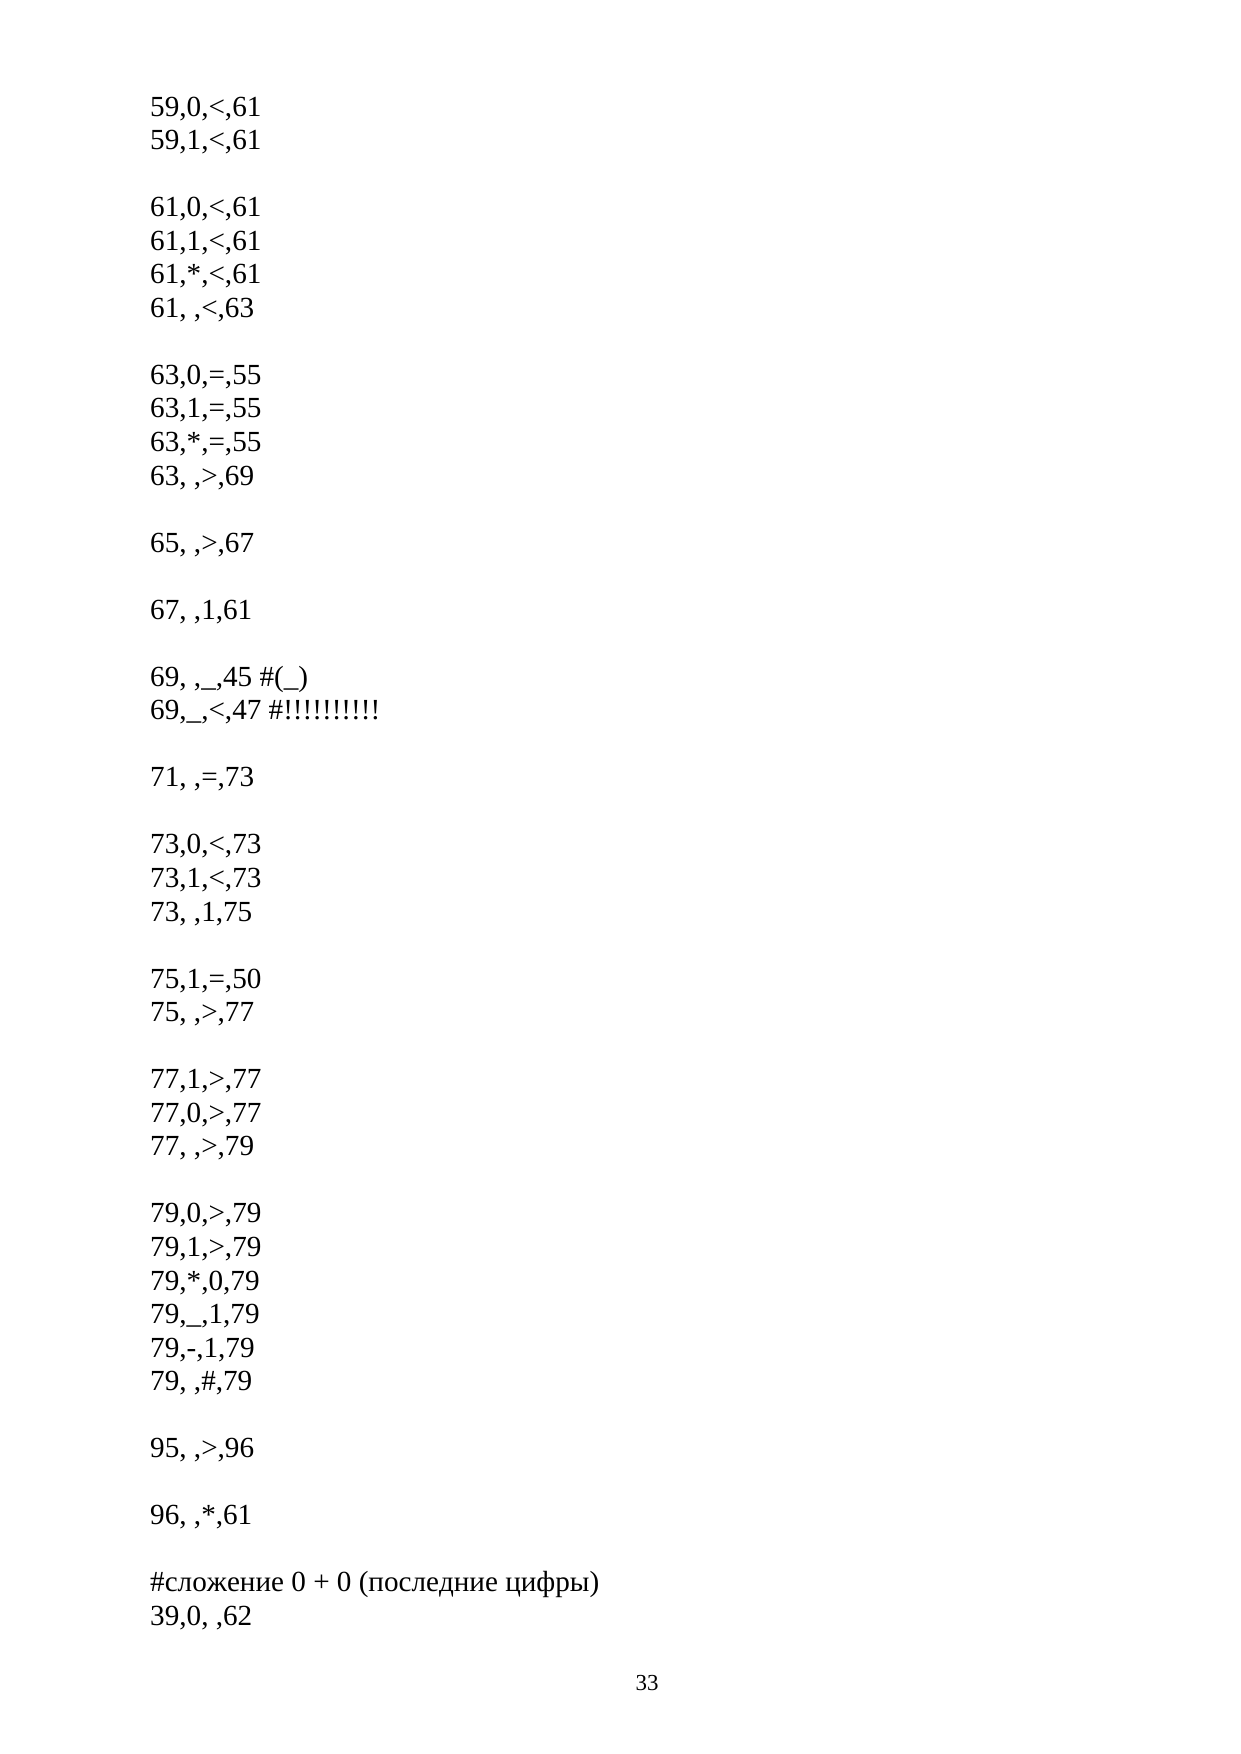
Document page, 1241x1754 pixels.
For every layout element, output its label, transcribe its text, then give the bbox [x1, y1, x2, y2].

text 75, ,>,77 [150, 994, 1144, 1028]
text 77,0,>,77 [150, 1095, 1144, 1128]
text 95, ,>,96 [150, 1430, 1144, 1464]
text 61, ,<,63 [150, 290, 1144, 323]
text 73,0,<,73 [150, 827, 1144, 860]
text 69, ,_,45 #(_) [150, 659, 1144, 692]
text 75,1,=,50 [150, 961, 1144, 994]
text 79,0,>,79 [150, 1196, 1144, 1229]
text 79, ,#,79 [150, 1363, 1144, 1397]
text 69,_,<,47 #!!!!!!!!!! [150, 692, 1144, 726]
text 61,*,<,61 [150, 256, 1144, 290]
text 63,1,=,55 [150, 391, 1144, 424]
text 61,0,<,61 [150, 189, 1144, 223]
text 96, ,*,61 [150, 1497, 1144, 1531]
text 79,*,0,79 [150, 1263, 1144, 1296]
text 67, ,1,61 [150, 592, 1144, 625]
text 59,0,<,61 [150, 89, 1144, 122]
text 61,1,<,61 [150, 223, 1144, 256]
text 59,1,<,61 [150, 122, 1144, 156]
text 63, ,>,69 [150, 458, 1144, 491]
text 71, ,=,73 [150, 759, 1144, 793]
text 77,1,>,77 [150, 1061, 1144, 1095]
text 63,*,=,55 [150, 424, 1144, 458]
text 79,1,>,79 [150, 1229, 1144, 1263]
text 79,-,1,79 [150, 1330, 1144, 1363]
text 39,0, ,62 [150, 1598, 1144, 1632]
text 77, ,>,79 [150, 1128, 1144, 1162]
text 79,_,1,79 [150, 1296, 1144, 1330]
text 73,1,<,73 [150, 860, 1144, 894]
text #сложение 0 + 0 (последние цифры) [150, 1564, 1144, 1598]
text 73, ,1,75 [150, 894, 1144, 927]
text 63,0,=,55 [150, 357, 1144, 391]
text 65, ,>,67 [150, 525, 1144, 558]
